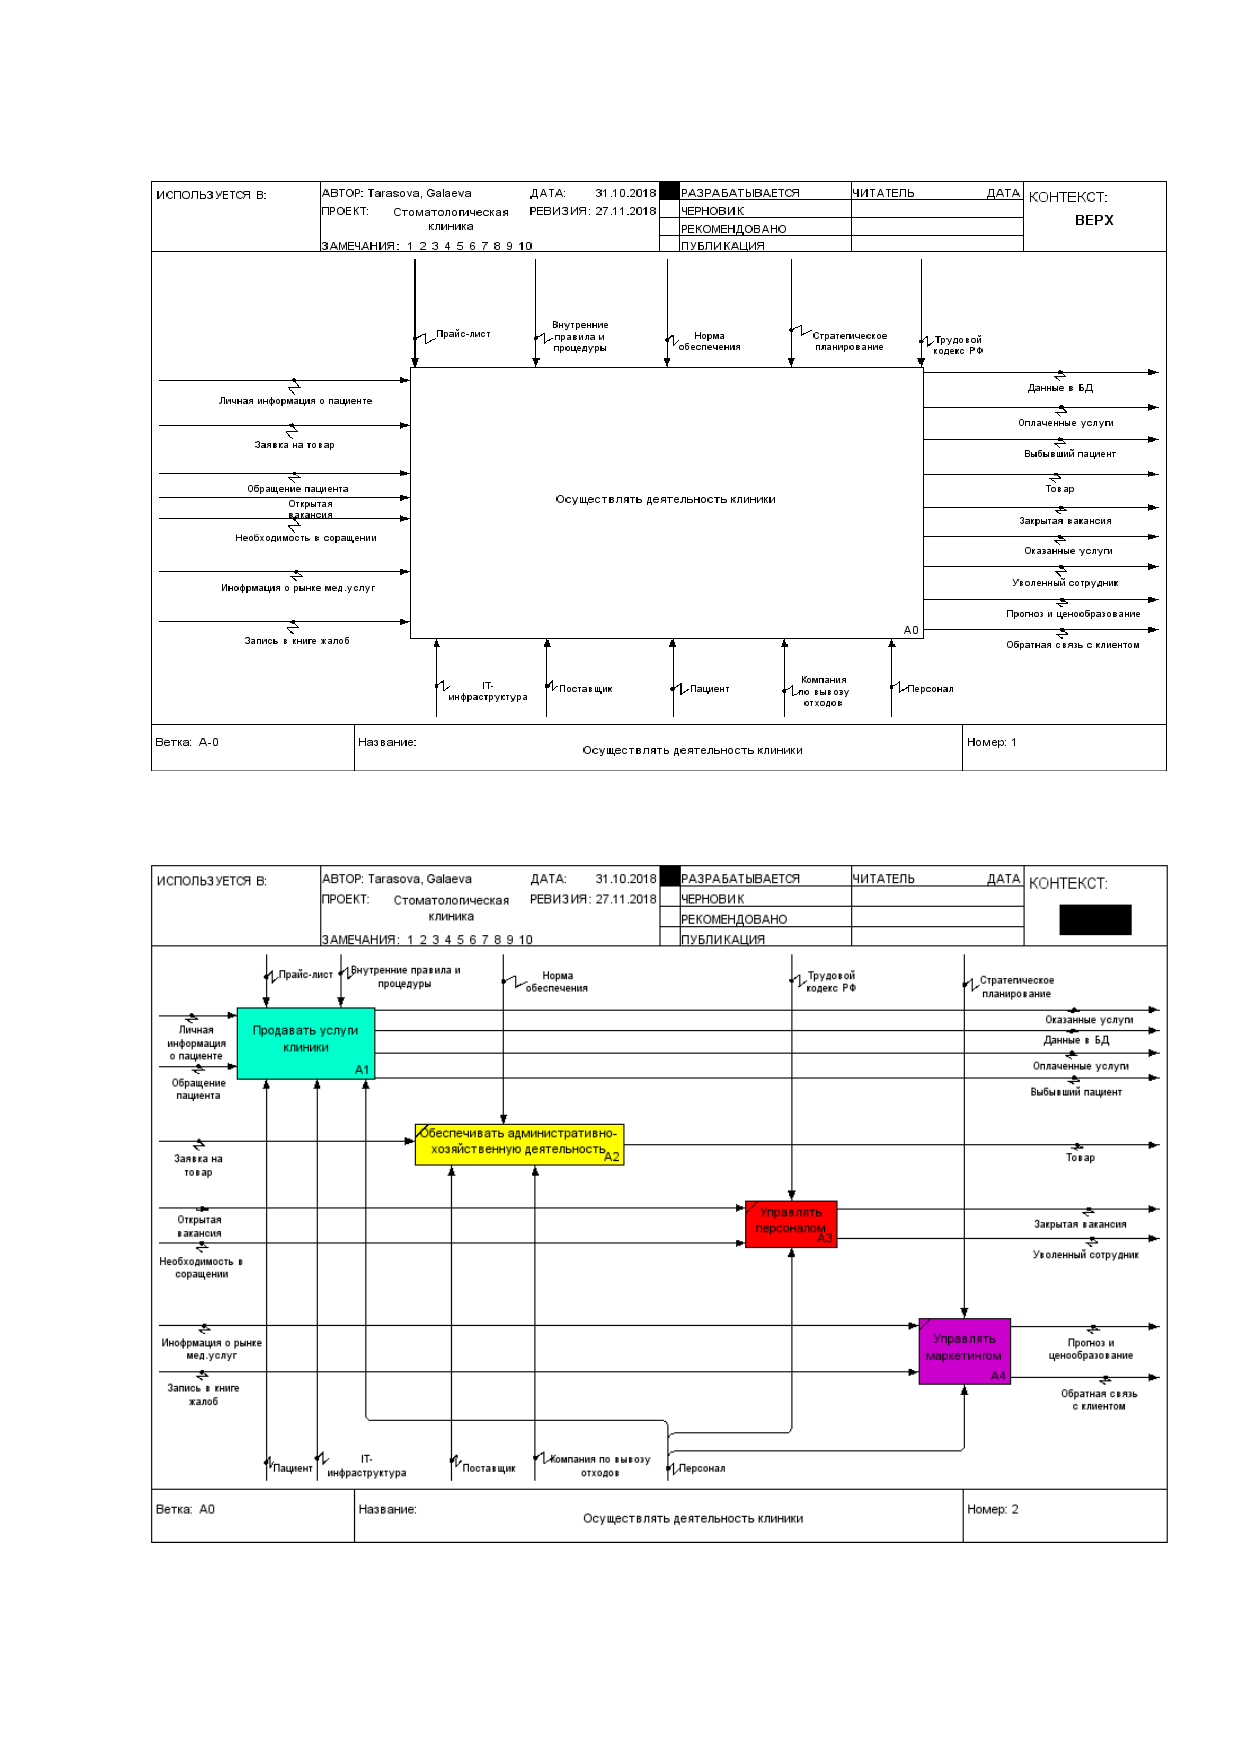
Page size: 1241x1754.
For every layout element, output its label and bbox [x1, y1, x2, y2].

picture [150, 864, 1169, 1543]
picture [150, 180, 1169, 771]
